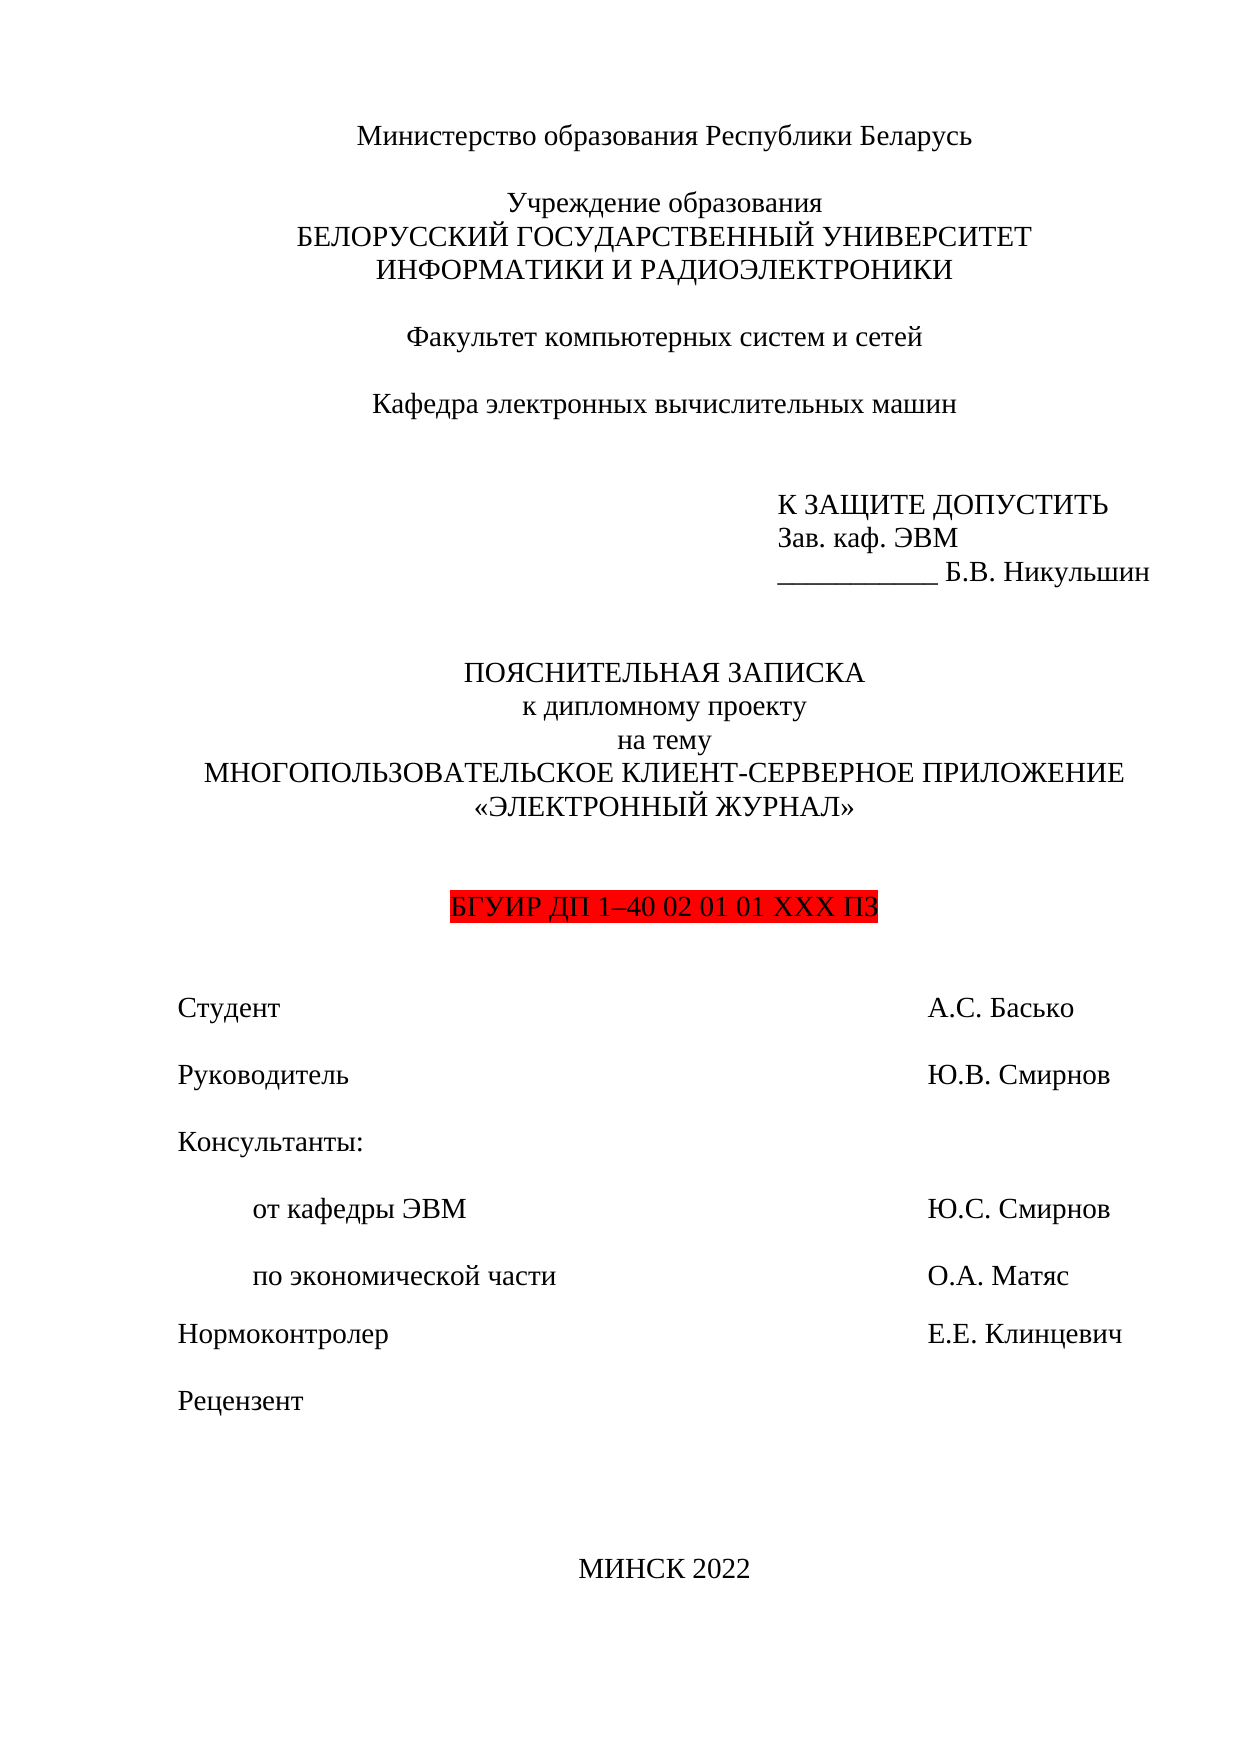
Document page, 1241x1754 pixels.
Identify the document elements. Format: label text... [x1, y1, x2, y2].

text ИНФОРМАТИКИ И РАДИОЭЛЕКТРОНИКИ [177, 252, 1152, 286]
text МИНСК 2022 [177, 1551, 1152, 1584]
text от кафедры ЭВМ Ю.С. Смирнов [177, 1191, 1152, 1225]
text Консультанты: [177, 1124, 1152, 1158]
text Факультет компьютерных систем и сетей [177, 319, 1152, 353]
text БГУИР ДП 1–40 02 01 01 XXX ПЗ [177, 889, 1152, 923]
text на тему [177, 722, 1152, 755]
text ___________ Б.В. Никульшин [177, 554, 1152, 588]
text Студент А.С. Басько [177, 990, 1152, 1024]
text К ЗАЩИТЕ ДОПУСТИТЬ [177, 487, 1152, 521]
text Руководитель Ю.В. Смирнов [177, 1057, 1152, 1091]
text МНОГОПОЛЬЗОВАТЕЛЬСКОЕ КЛИЕНТ-СЕРВЕРНОЕ ПРИЛОЖЕНИЕ «ЭЛЕКТРОННЫЙ ЖУРНАЛ» [177, 755, 1152, 822]
text ПОЯСНИТЕЛЬНАЯ ЗАПИСКА [177, 655, 1152, 688]
text к дипломному проекту [177, 688, 1152, 722]
text Министерство образования Республики Беларусь [177, 118, 1152, 152]
text Учреждение образования [177, 185, 1152, 219]
text по экономической части О.А. Матяс [177, 1258, 1152, 1292]
text БЕЛОРУССКИЙ ГОСУДАРСТВЕННЫЙ УНИВЕРСИТЕТ [177, 219, 1152, 252]
text Нормоконтролер Е.Е. Клинцевич [177, 1316, 1152, 1350]
text Рецензент [177, 1383, 1152, 1417]
text Зав. каф. ЭВМ [177, 521, 1152, 554]
text Кафедра электронных вычислительных машин [177, 386, 1152, 420]
